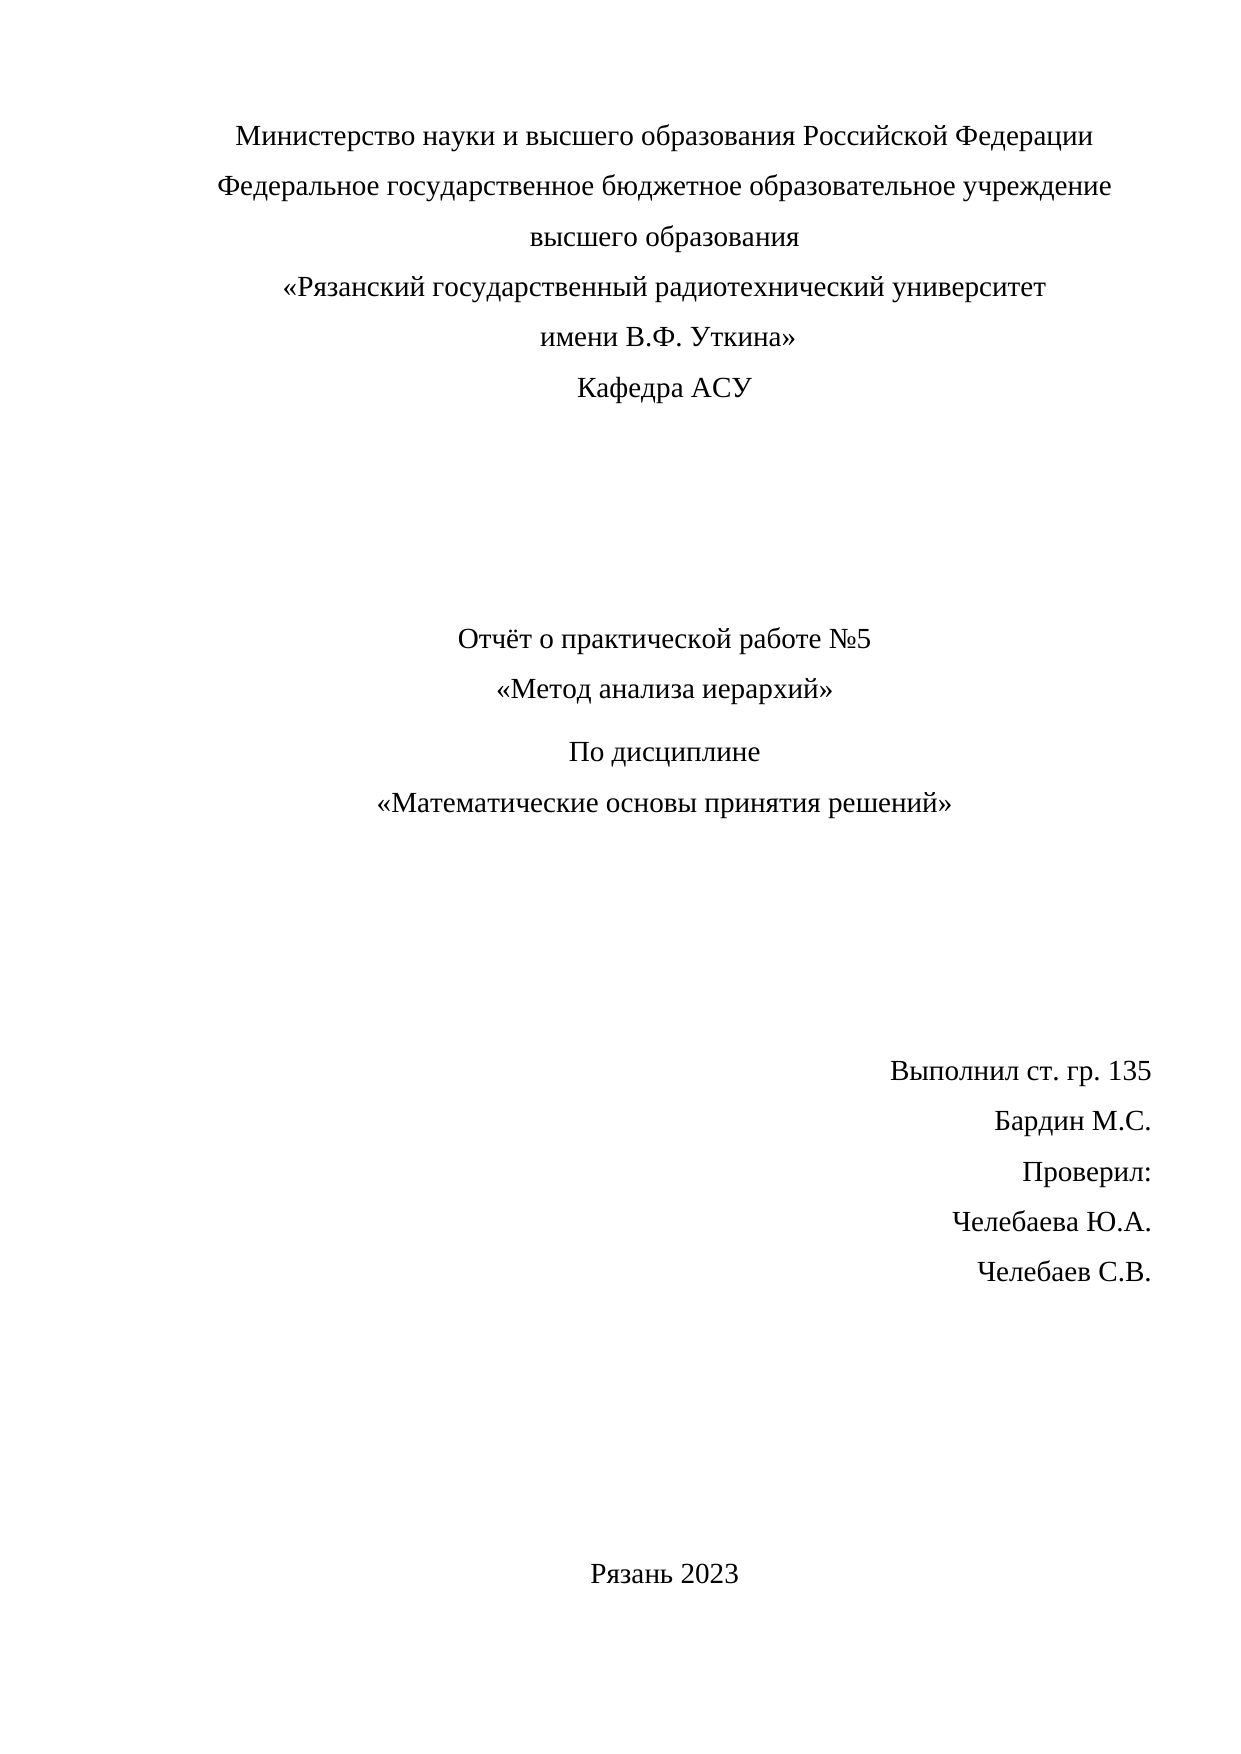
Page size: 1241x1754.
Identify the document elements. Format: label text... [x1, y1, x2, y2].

text Выполнил ст. гр. 135 [177, 1053, 1152, 1087]
text По дисциплине [177, 734, 1152, 768]
text «Метод анализа иерархий» [177, 672, 1152, 705]
text «Рязанский государственный радиотехнический университет [177, 269, 1152, 303]
text имени В.Ф. Уткина» [177, 319, 1152, 353]
text Рязань 2023 [177, 1556, 1152, 1590]
text Федеральное государственное бюджетное образовательное учреждение высшего образования [177, 168, 1152, 252]
text «Математические основы принятия решений» [177, 785, 1152, 818]
text Отчёт о практической работе №5 [177, 621, 1152, 655]
text Проверил: [177, 1154, 1152, 1187]
text Челебаева Ю.А. [177, 1204, 1152, 1238]
text Кафедра АСУ [177, 370, 1152, 403]
text Челебаев С.В. [177, 1254, 1152, 1288]
text Министерство науки и высшего образования Российской Федерации [177, 118, 1152, 152]
text Бардин М.С. [177, 1103, 1152, 1137]
